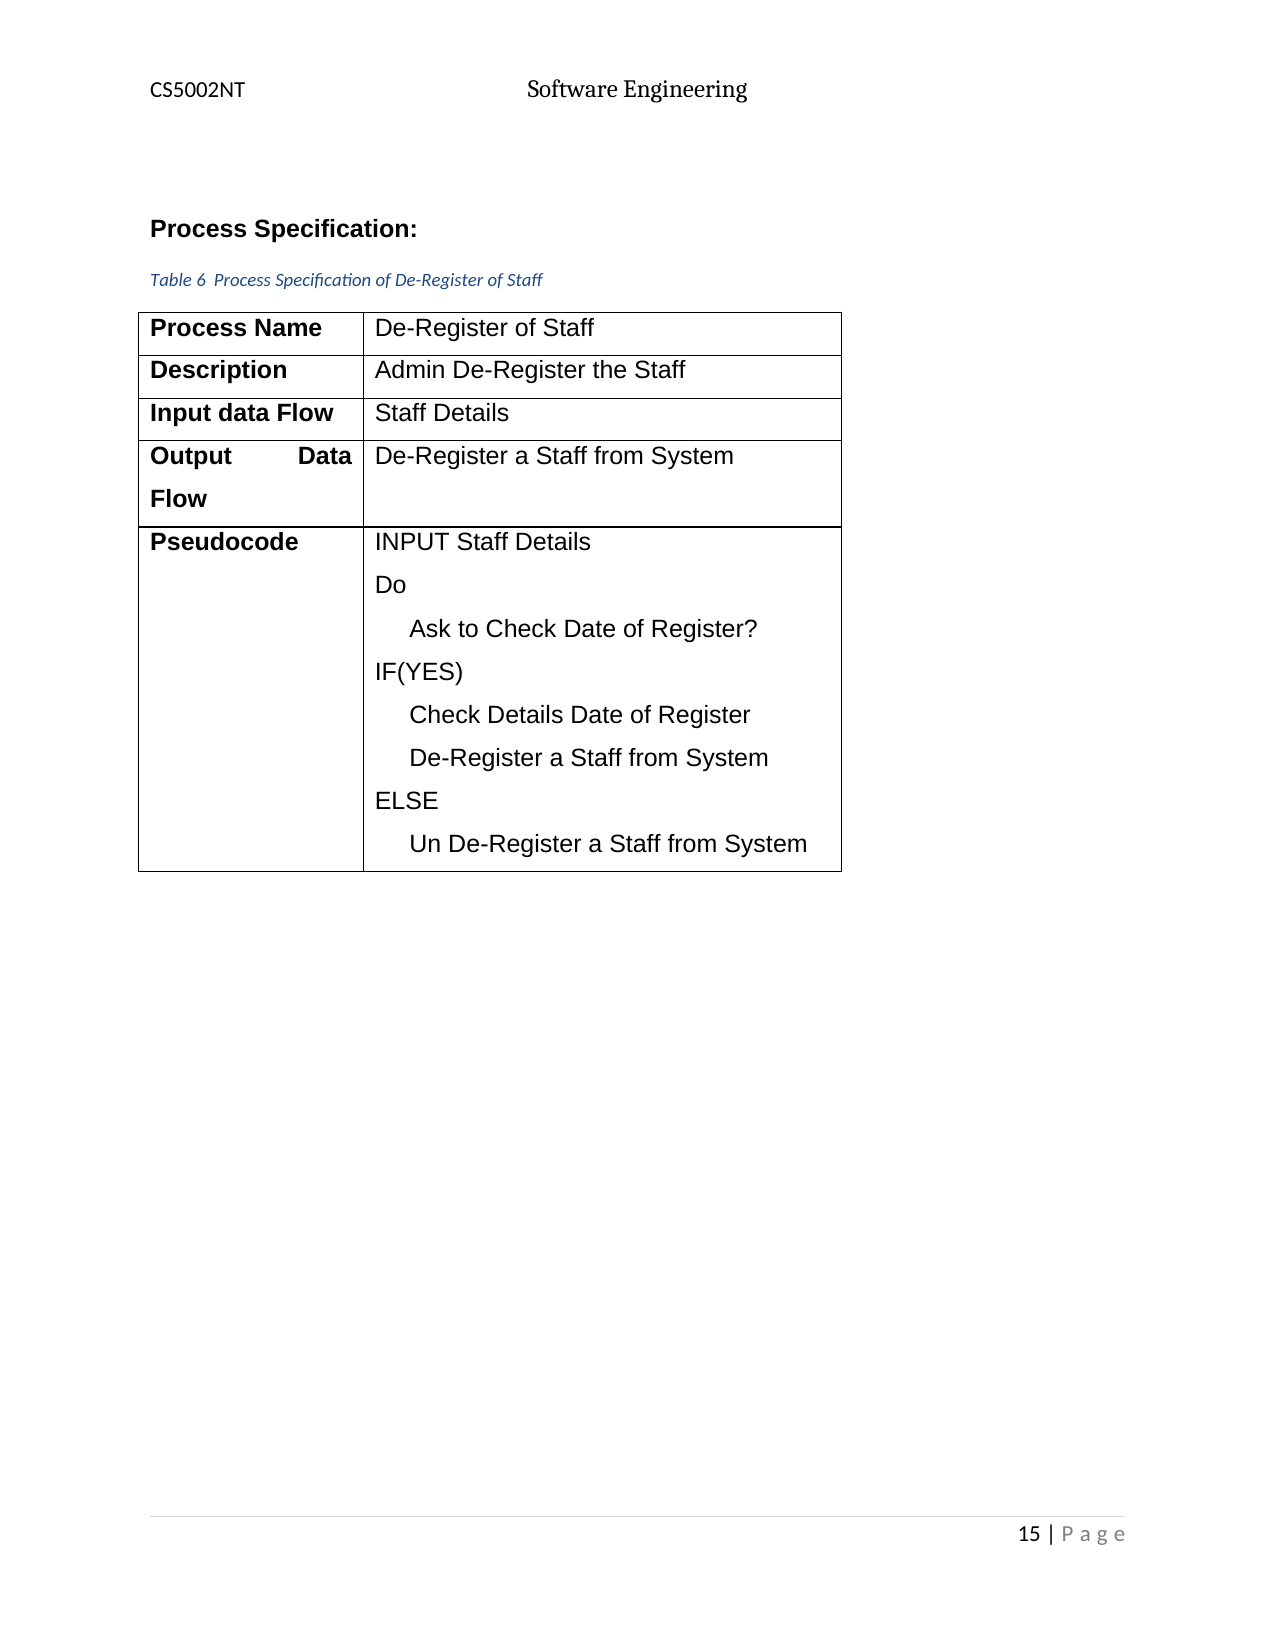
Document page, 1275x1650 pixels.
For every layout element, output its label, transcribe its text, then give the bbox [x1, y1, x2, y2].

text Table 6 Process Specification of De-Register of Staff [150, 268, 1125, 291]
table_cell Input data Flow [139, 399, 363, 440]
table_header De-Register of Staff [364, 313, 841, 354]
table_cell Description [139, 356, 363, 397]
table_header Process Name [139, 313, 363, 354]
table_cell INPUT Staff Details Do Ask to Check Date of Register? IF(YES) Check Details Date of Register De-Register a Staff from System ELSE Un De-Register a Staff from System [364, 528, 841, 871]
table_cell Admin De-Register the Staff [364, 356, 841, 397]
table_cell De-Register a Staff from System [364, 441, 841, 526]
table_cell Pseudocode [139, 528, 363, 871]
text Process Specification: [150, 214, 1125, 243]
table_cell Staff Details [364, 399, 841, 440]
table_cell Output Data Flow [139, 441, 363, 526]
